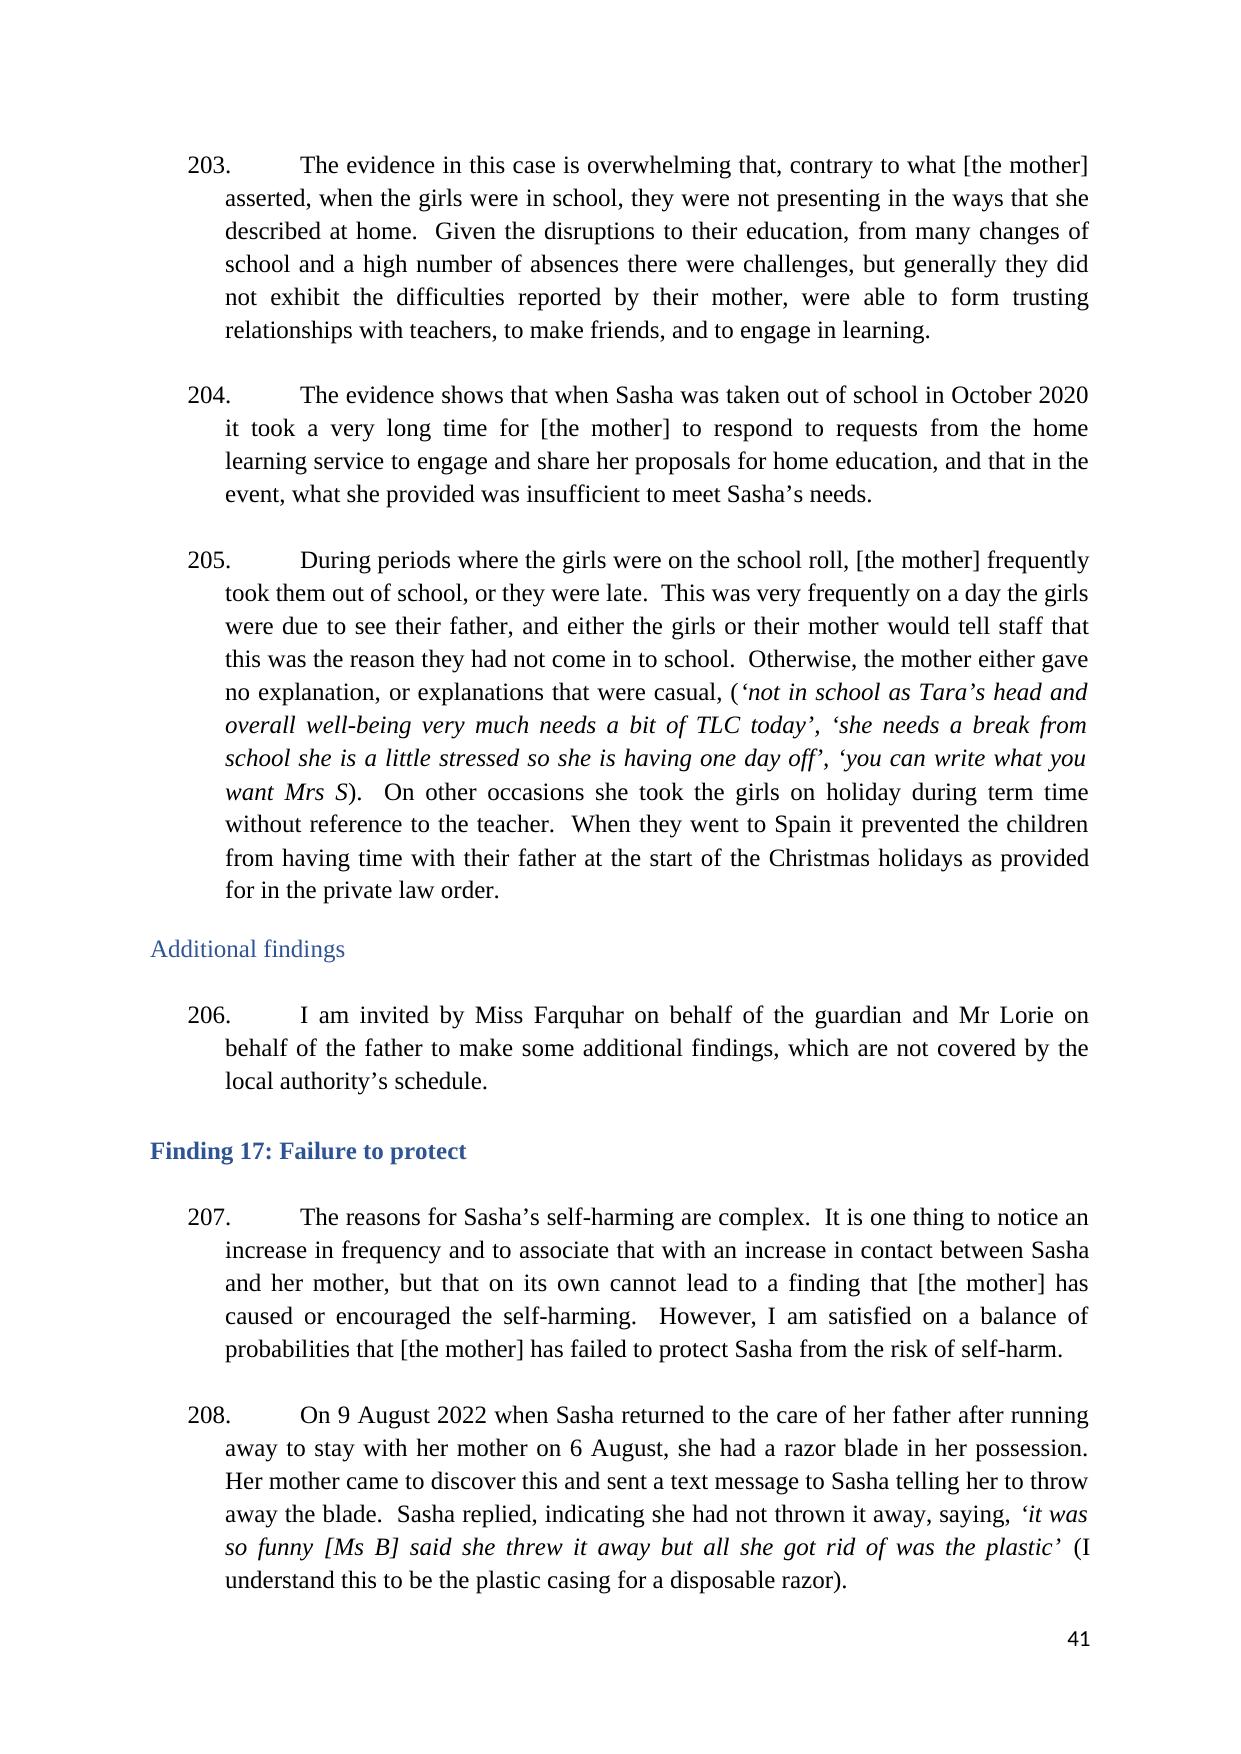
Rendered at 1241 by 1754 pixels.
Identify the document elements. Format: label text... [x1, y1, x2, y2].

list The evidence shows that when Sasha was taken out of school in October 2020 it took a very long time for [the mother] to respond to requests from the home learning service to engage and share her proposals for home education, and that in the event, what she provided was insufficient to meet Sasha’s needs. [187, 380, 1090, 508]
list During periods where the girls were on the school roll, [the mother] frequently took them out of school, or they were late. This was very frequently on a day the girls were due to see their father, and either the girls or their mother would tell staff that this was the reason they had not come in to school. Otherwise, the mother either gave no explanation, or explanations that were casual, (‘not in school as Tara’s head and overall well-being very much needs a bit of TLC today’, ‘she needs a break from school she is a little stressed so she is having one day off’, ‘you can write what you want Mrs S). On other occasions she took the girls on holiday during term time without reference to the teacher. When they went to Spain it prevented the children from having time with their father at the start of the Christmas holidays as provided for in the private law order. [187, 545, 1090, 904]
list The evidence in this case is overwhelming that, contrary to what [the mother] asserted, when the girls were in school, they were not presenting in the ways that she described at home. Given the disruptions to their education, from many changes of school and a high number of absences there were challenges, but generally they did not exhibit the difficulties reported by their mother, were able to form trusting relationships with teachers, to make friends, and to engage in learning. [187, 150, 1090, 344]
subtitle Finding 17: Failure to protect [150, 1136, 1090, 1165]
list The reasons for Sasha’s self-harming are complex. It is one thing to notice an increase in frequency and to associate that with an increase in contact between Sasha and her mother, but that on its own cannot lead to a finding that [the mother] has caused or encouraged the self-harming. However, I am satisfied on a balance of probabilities that [the mother] has failed to protect Sasha from the risk of self-harm. [187, 1202, 1090, 1363]
subtitle Additional findings [150, 934, 1090, 962]
list I am invited by Miss Farquhar on behalf of the guardian and Mr Lorie on behalf of the father to make some additional findings, which are not covered by the local authority’s schedule. [187, 1000, 1090, 1094]
list On 9 August 2022 when Sasha returned to the care of her father after running away to stay with her mother on 6 August, she had a razor blade in her possession. Her mother came to discover this and sent a text message to Sasha telling her to throw away the blade. Sasha replied, indicating she had not thrown it away, saying, ‘it was so funny [Ms B] said she threw it away but all she got rid of was the plastic’ (I understand this to be the plastic casing for a disposable razor). [187, 1400, 1090, 1594]
